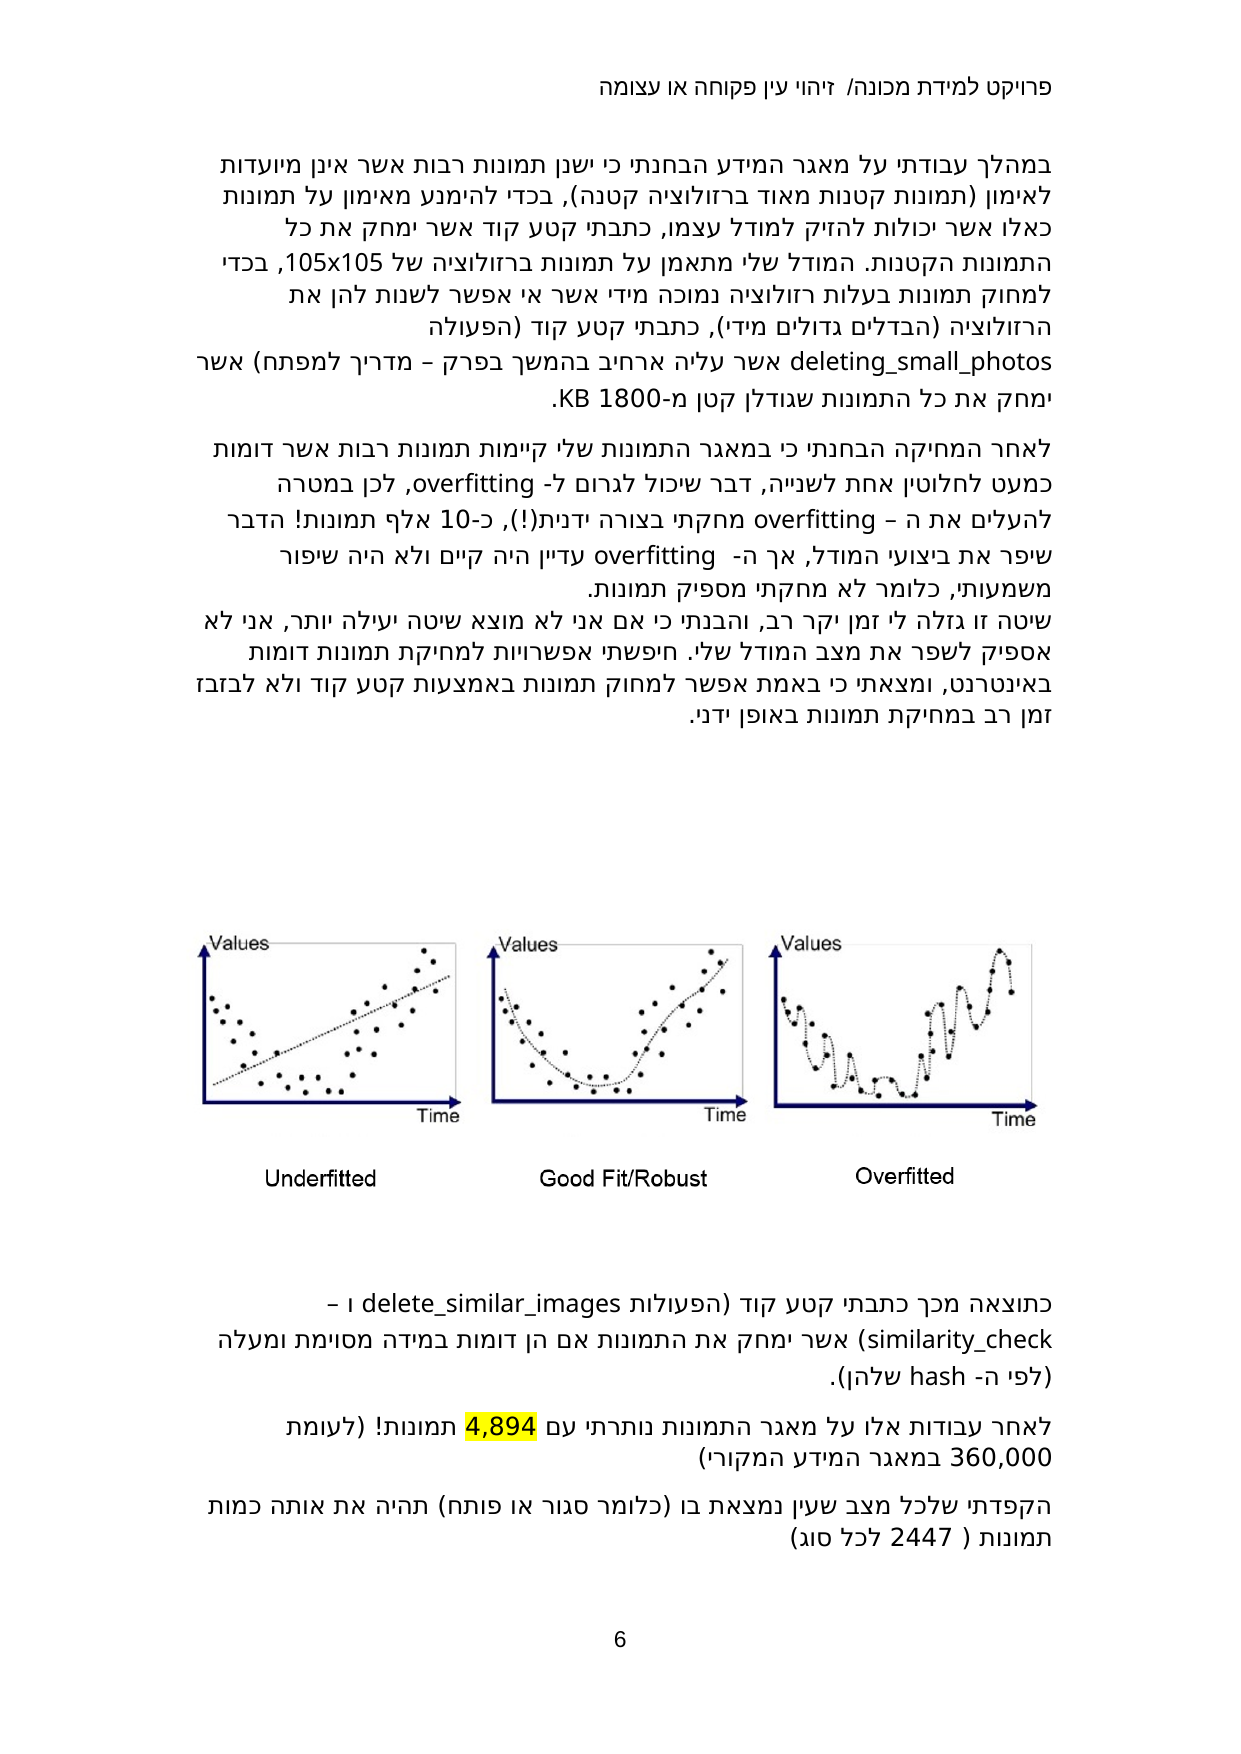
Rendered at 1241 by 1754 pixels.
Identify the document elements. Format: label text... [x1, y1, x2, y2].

picture [186, 908, 1049, 1205]
text במהלך עבודתי על מאגר המידע הבחנתי כי ישנן תמונות רבות אשר אינן מיועדות לאימון (תמונות קטנות מאוד ברזולוציה קטנה), בכדי להימנע מאימון על תמונות כאלו אשר יכולות להזיק למודל עצמו, כתבתי קטע קוד אשר ימחק את כל התמונות הקטנות. המודל שלי מתאמן על תמונות ברזולוציה של 105x105, בכדי למחוק תמונות בעלות רזולוציה נמוכה מידי אשר אי אפשר לשנות להן את הרזולוציה (הבדלים גדולים מידי), כתבתי קטע קוד (הפעולה deleting_small_photos אשר עליה ארחיב בהמשך בפרק – מדריך למפתח) אשר ימחק את כל התמונות שגודלן קטן מ-1800 KB. [187, 150, 1053, 414]
text הקפדתי שלכל מצב שעין נמצאת בו (כלומר סגור או פותח) תהיה את אותה כמות תמונות ( 2447 לכל סוג) [187, 1492, 1053, 1552]
text לאחר המחיקה הבחנתי כי במאגר התמונות שלי קיימות תמונות רבות אשר דומות כמעט לחלוטין אחת לשנייה, דבר שיכול לגרום ל- overfitting, לכן במטרה להעלים את ה – overfitting מחקתי בצורה ידנית(!), כ-10 אלף תמונות! הדבר שיפר את ביצועי המודל, אך ה- overfitting עדיין היה קיים ולא היה שיפור משמעותי, כלומר לא מחקתי מספיק תמונות. שיטה זו גזלה לי זמן יקר רב, והבנתי כי אם אני לא מוצא שיטה יעילה יותר, אני לא אספיק לשפר את מצב המודל שלי. חיפשתי אפשרויות למחיקת תמונות דומות באינטרנט, ומצאתי כי באמת אפשר למחוק תמונות באמצעות קטע קוד ולא לבזבז זמן רב במחיקת תמונות באופן ידני. [187, 434, 1053, 729]
text כתוצאה מכך כתבתי קטע קוד (הפעולות delete_similar_images ו – similarity_check) אשר ימחק את התמונות אם הן דומות במידה מסוימת ומעלה (לפי ה- hash שלהן). [187, 1285, 1053, 1393]
text לאחר עבודות אלו על מאגר התמונות נותרתי עם 4,894 תמונות! (לעומת 360,000 במאגר המידע המקורי) [187, 1412, 1053, 1473]
